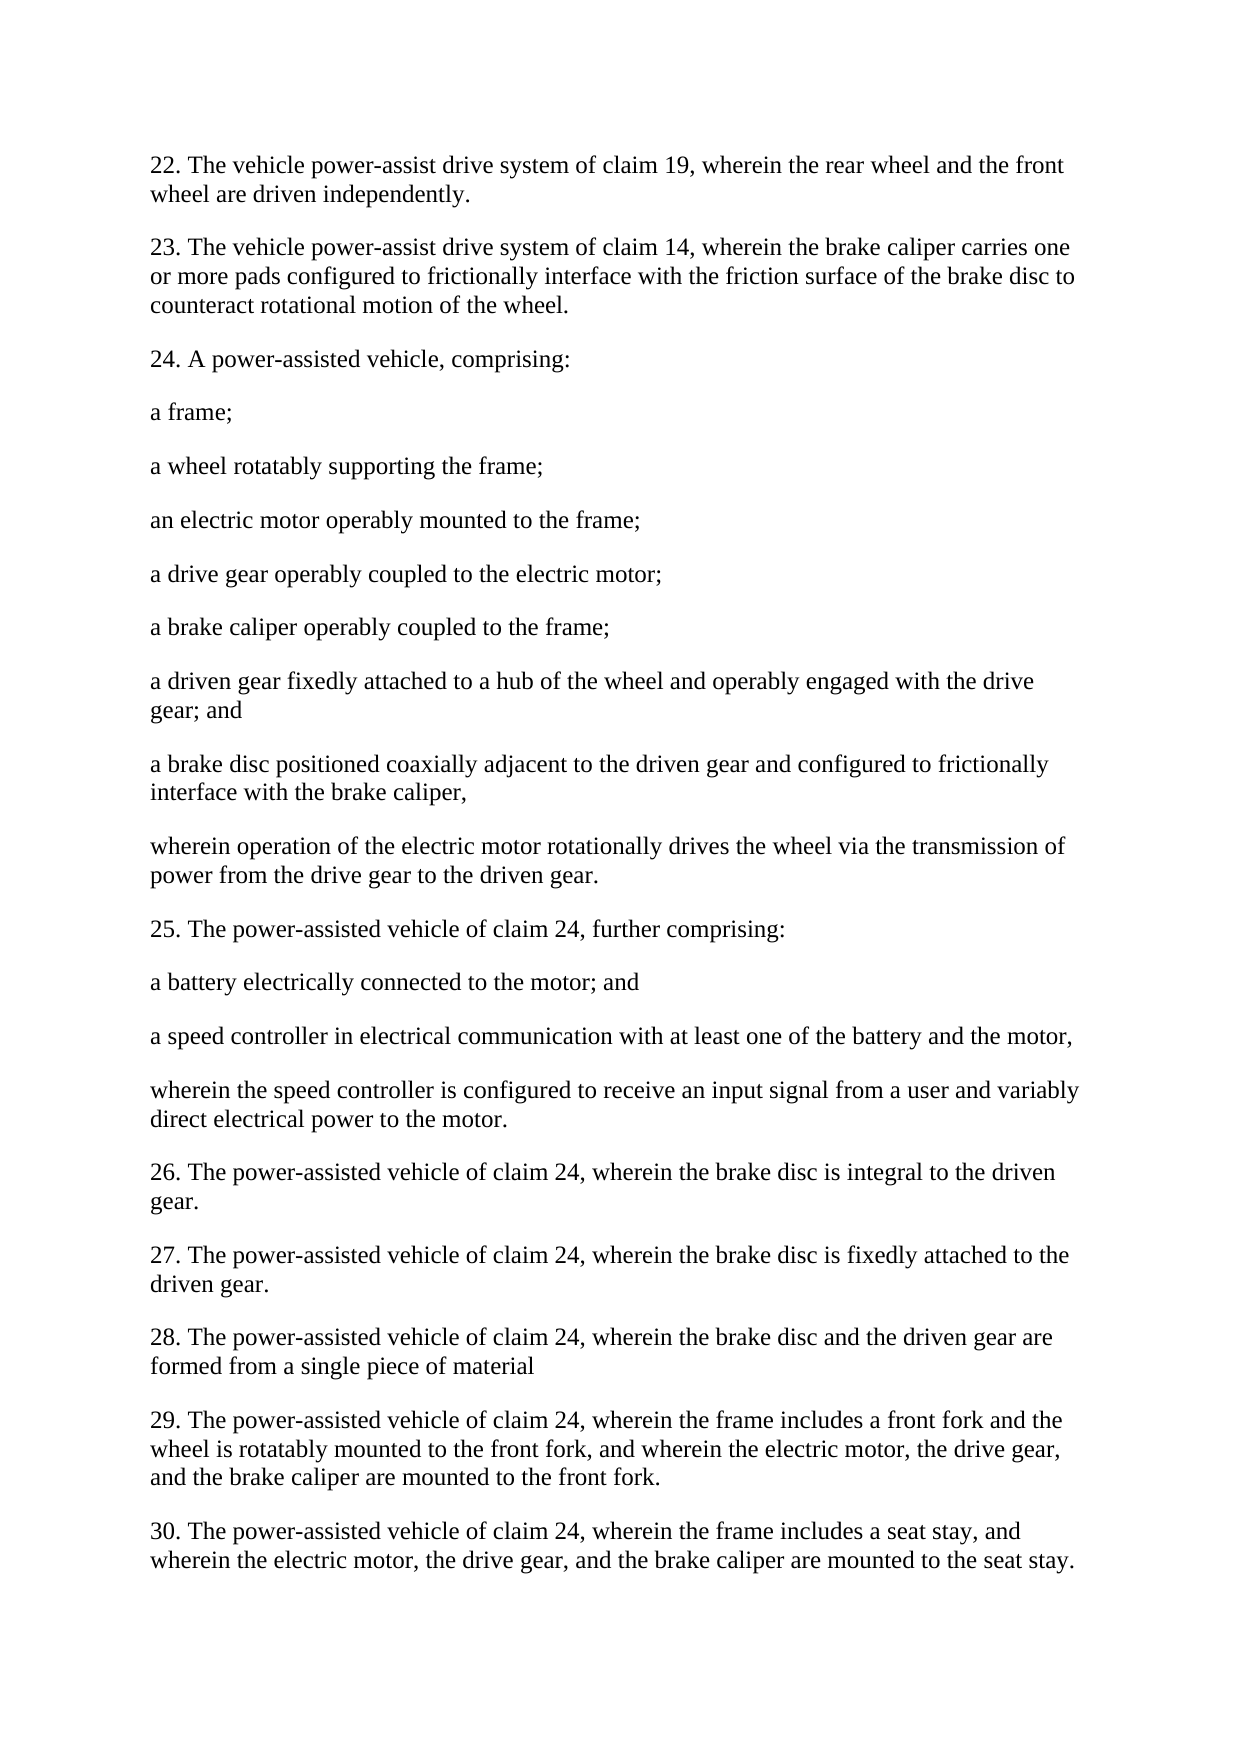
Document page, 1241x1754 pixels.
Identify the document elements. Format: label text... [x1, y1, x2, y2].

text a battery electrically connected to the motor; and [150, 967, 1090, 996]
text 26. The power-assisted vehicle of claim 24, wherein the brake disc is integral to the driven gear. [150, 1157, 1090, 1215]
text 22. The vehicle power-assist drive system of claim 19, wherein the rear wheel and the front wheel are driven independently. [150, 150, 1090, 207]
text 24. A power-assisted vehicle, comprising: [150, 344, 1090, 372]
text 30. The power-assisted vehicle of claim 24, wherein the frame includes a seat stay, and wherein the electric motor, the drive gear, and the brake caliper are mounted to the seat stay. [150, 1516, 1090, 1574]
text wherein the speed controller is configured to receive an input signal from a user and variably direct electrical power to the motor. [150, 1075, 1090, 1132]
text a speed controller in electrical communication with at least one of the battery and the motor, [150, 1021, 1090, 1050]
text 25. The power-assisted vehicle of claim 24, further comprising: [150, 914, 1090, 942]
text 29. The power-assisted vehicle of claim 24, wherein the frame includes a front fork and the wheel is rotatably mounted to the front fork, and wherein the electric motor, the drive gear, and the brake caliper are mounted to the front fork. [150, 1405, 1090, 1491]
text a brake caliper operably coupled to the frame; [150, 612, 1090, 641]
text 27. The power-assisted vehicle of claim 24, wherein the brake disc is fixedly attached to the driven gear. [150, 1240, 1090, 1297]
text wherein operation of the electric motor rotationally drives the wheel via the transmission of power from the drive gear to the driven gear. [150, 831, 1090, 889]
text an electric motor operably mounted to the frame; [150, 505, 1090, 534]
text a wheel rotatably supporting the frame; [150, 451, 1090, 480]
text a frame; [150, 397, 1090, 426]
text a drive gear operably coupled to the electric motor; [150, 559, 1090, 587]
text a brake disc positioned coaxially adjacent to the driven gear and configured to frictionally interface with the brake caliper, [150, 749, 1090, 806]
text 28. The power-assisted vehicle of claim 24, wherein the brake disc and the driven gear are formed from a single piece of material [150, 1322, 1090, 1380]
text 23. The vehicle power-assist drive system of claim 14, wherein the brake caliper carries one or more pads configured to frictionally interface with the friction surface of the brake disc to counteract rotational motion of the wheel. [150, 232, 1090, 319]
text a driven gear fixedly attached to a hub of the wheel and operably engaged with the drive gear; and [150, 666, 1090, 724]
